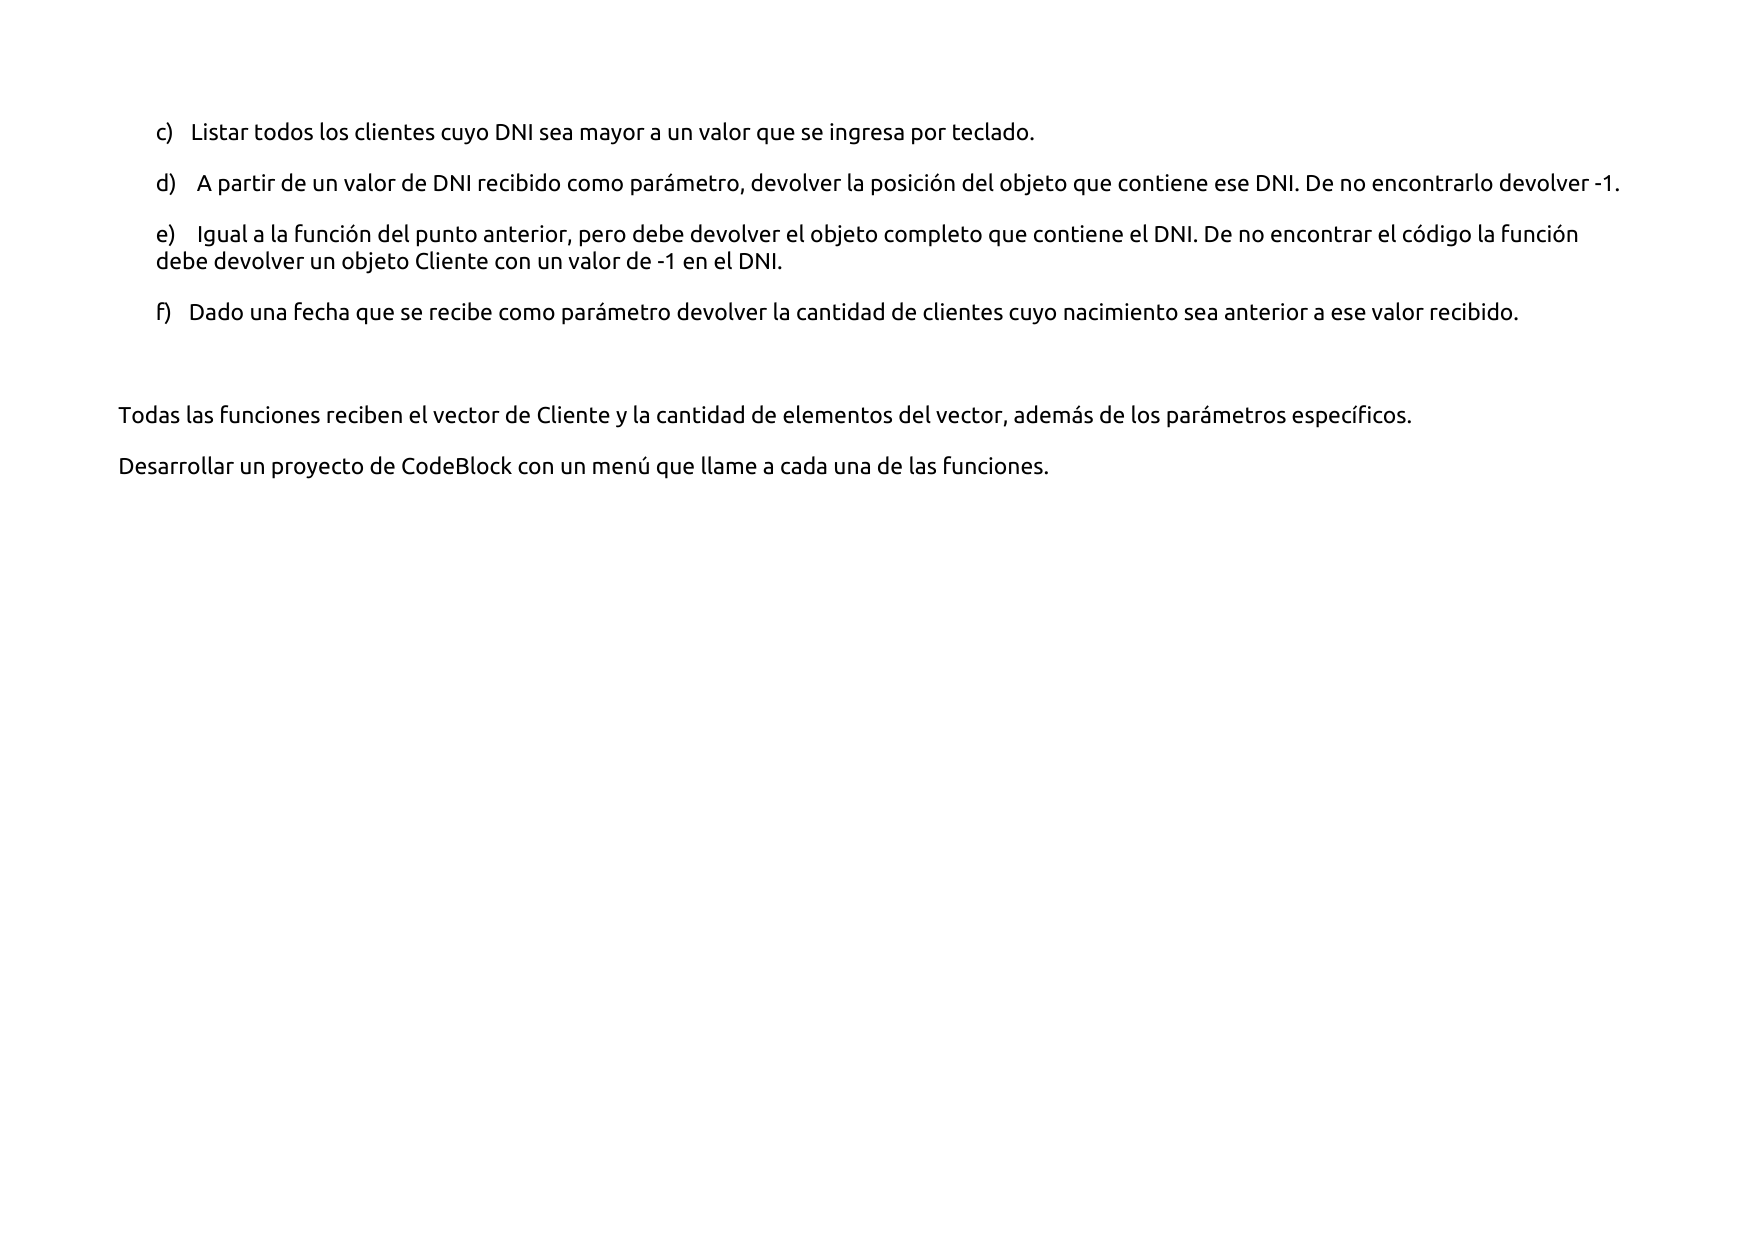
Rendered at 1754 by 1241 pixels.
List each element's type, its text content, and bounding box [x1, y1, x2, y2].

text e) Igual a la función del punto anterior, pero debe devolver el objeto completo que contiene el DNI. De no encontrar el código la función debe devolver un objeto Cliente con un valor de -1 en el DNI. [156, 221, 1636, 273]
text f) Dado una fecha que se recibe como parámetro devolver la cantidad de clientes cuyo nacimiento sea anterior a ese valor recibido. [156, 298, 1636, 325]
text d) A partir de un valor de DNI recibido como parámetro, devolver la posición del objeto que contiene ese DNI. De no encontrarlo devolver -1. [156, 169, 1636, 196]
text c) Listar todos los clientes cuyo DNI sea mayor a un valor que se ingresa por teclado. [156, 118, 1636, 144]
text Desarrollar un proyecto de CodeBlock con un menú que llame a cada una de las funciones. [118, 452, 1636, 479]
text Todas las funciones reciben el vector de Cliente y la cantidad de elementos del vector, además de los parámetros específicos. [118, 401, 1636, 427]
